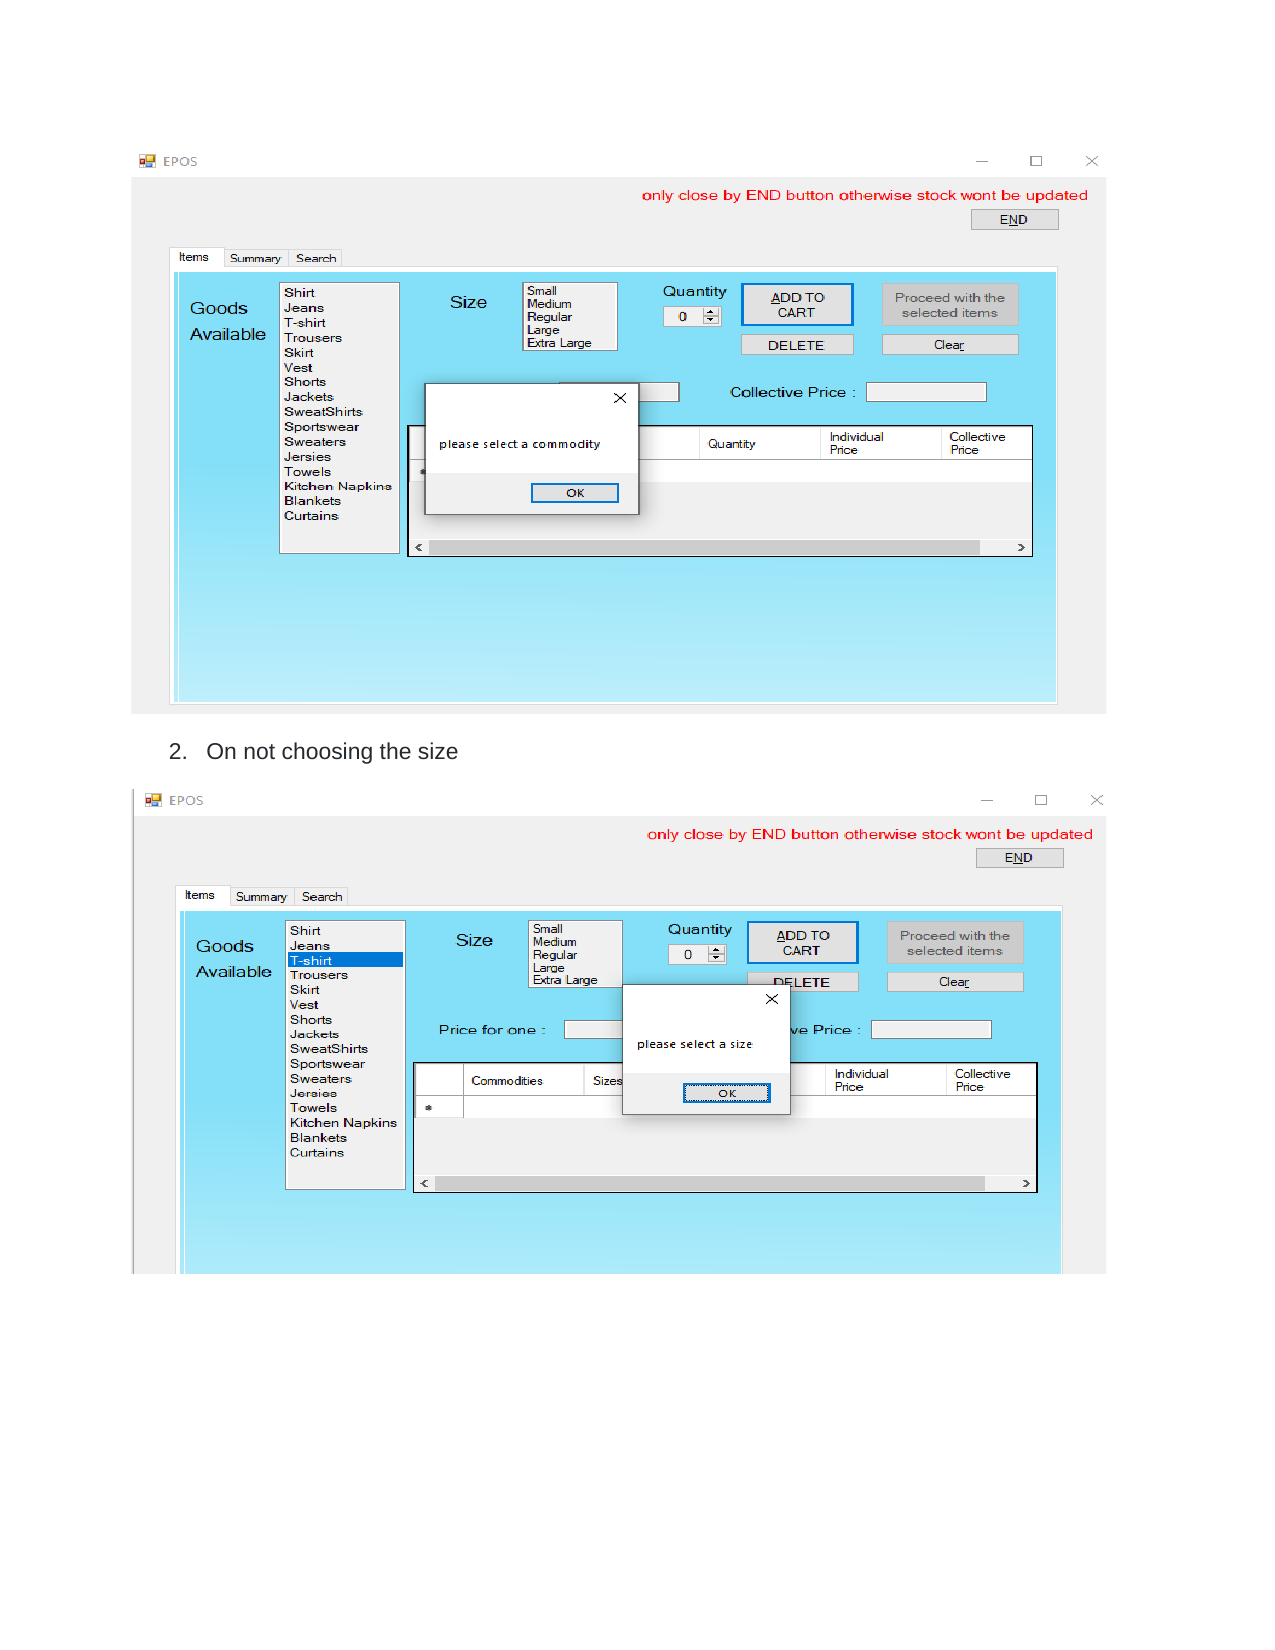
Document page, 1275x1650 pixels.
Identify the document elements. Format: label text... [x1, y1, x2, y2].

list On not choosing the size [169, 738, 1125, 764]
picture [131, 150, 1107, 714]
picture [131, 789, 1107, 1274]
